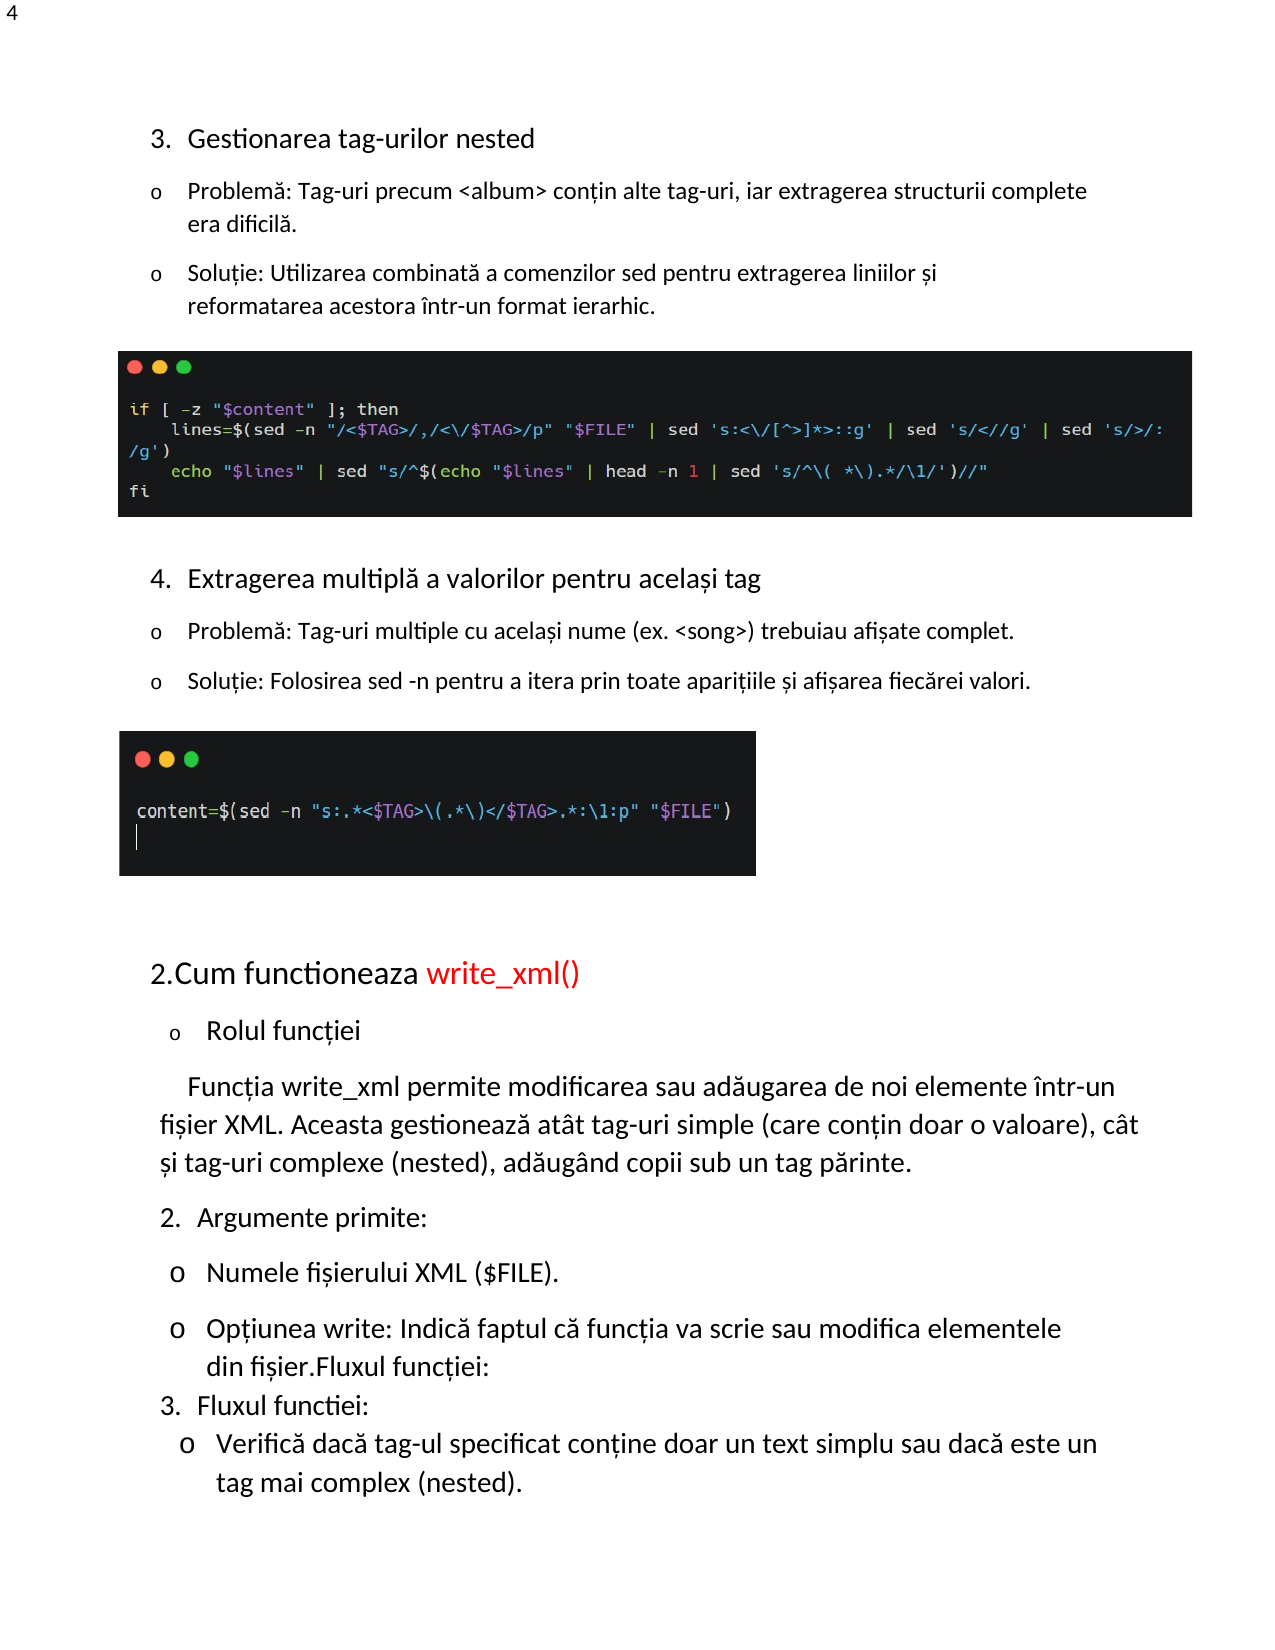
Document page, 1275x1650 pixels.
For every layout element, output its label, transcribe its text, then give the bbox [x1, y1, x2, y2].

list Rolul funcției [169, 1012, 1250, 1048]
text fișier XML. Aceasta gestionează atât tag-uri simple (care conțin doar o valoare), cât și tag-uri complexe (nested), adăugând copii sub un tag părinte. [159, 1106, 1159, 1179]
list Gestionarea tag-urilor nested [150, 120, 1250, 156]
list Argumente primite: [159, 1199, 1250, 1234]
list Verifică dacă tag-ul specificat conține doar un text simplu sau dacă este un tag mai complex (nested). [178, 1426, 1136, 1499]
list Fluxul functiei: [159, 1387, 1250, 1423]
picture [118, 351, 1193, 517]
text Funcția write_xml permite modificarea sau adăugarea de noi elemente într-un [187, 1068, 1250, 1103]
picture [119, 731, 756, 876]
list Numele fișierului XML ($FILE). [169, 1254, 1250, 1291]
list Problemă: Tag-uri multiple cu același nume (ex. <song>) trebuiau afișate complet. [150, 615, 1250, 646]
list Soluție: Utilizarea combinată a comenzilor sed pentru extragerea liniilor și reformatarea acestora într-un format ierarhic. [150, 257, 1074, 321]
list Soluție: Folosirea sed -n pentru a itera prin toate aparițiile și afișarea fiecărei valori. [150, 665, 1250, 696]
list Problemă: Tag-uri precum <album> conțin alte tag-uri, iar extragerea structurii complete era dificilă. [150, 175, 1120, 238]
list Opțiunea write: Indică faptul că funcția va scrie sau modifica elementele din fișier.Fluxul funcției: [169, 1310, 1102, 1384]
list Cum functioneaza write_xml() [150, 952, 1250, 992]
list Extragerea multiplă a valorilor pentru același tag [150, 560, 1250, 596]
